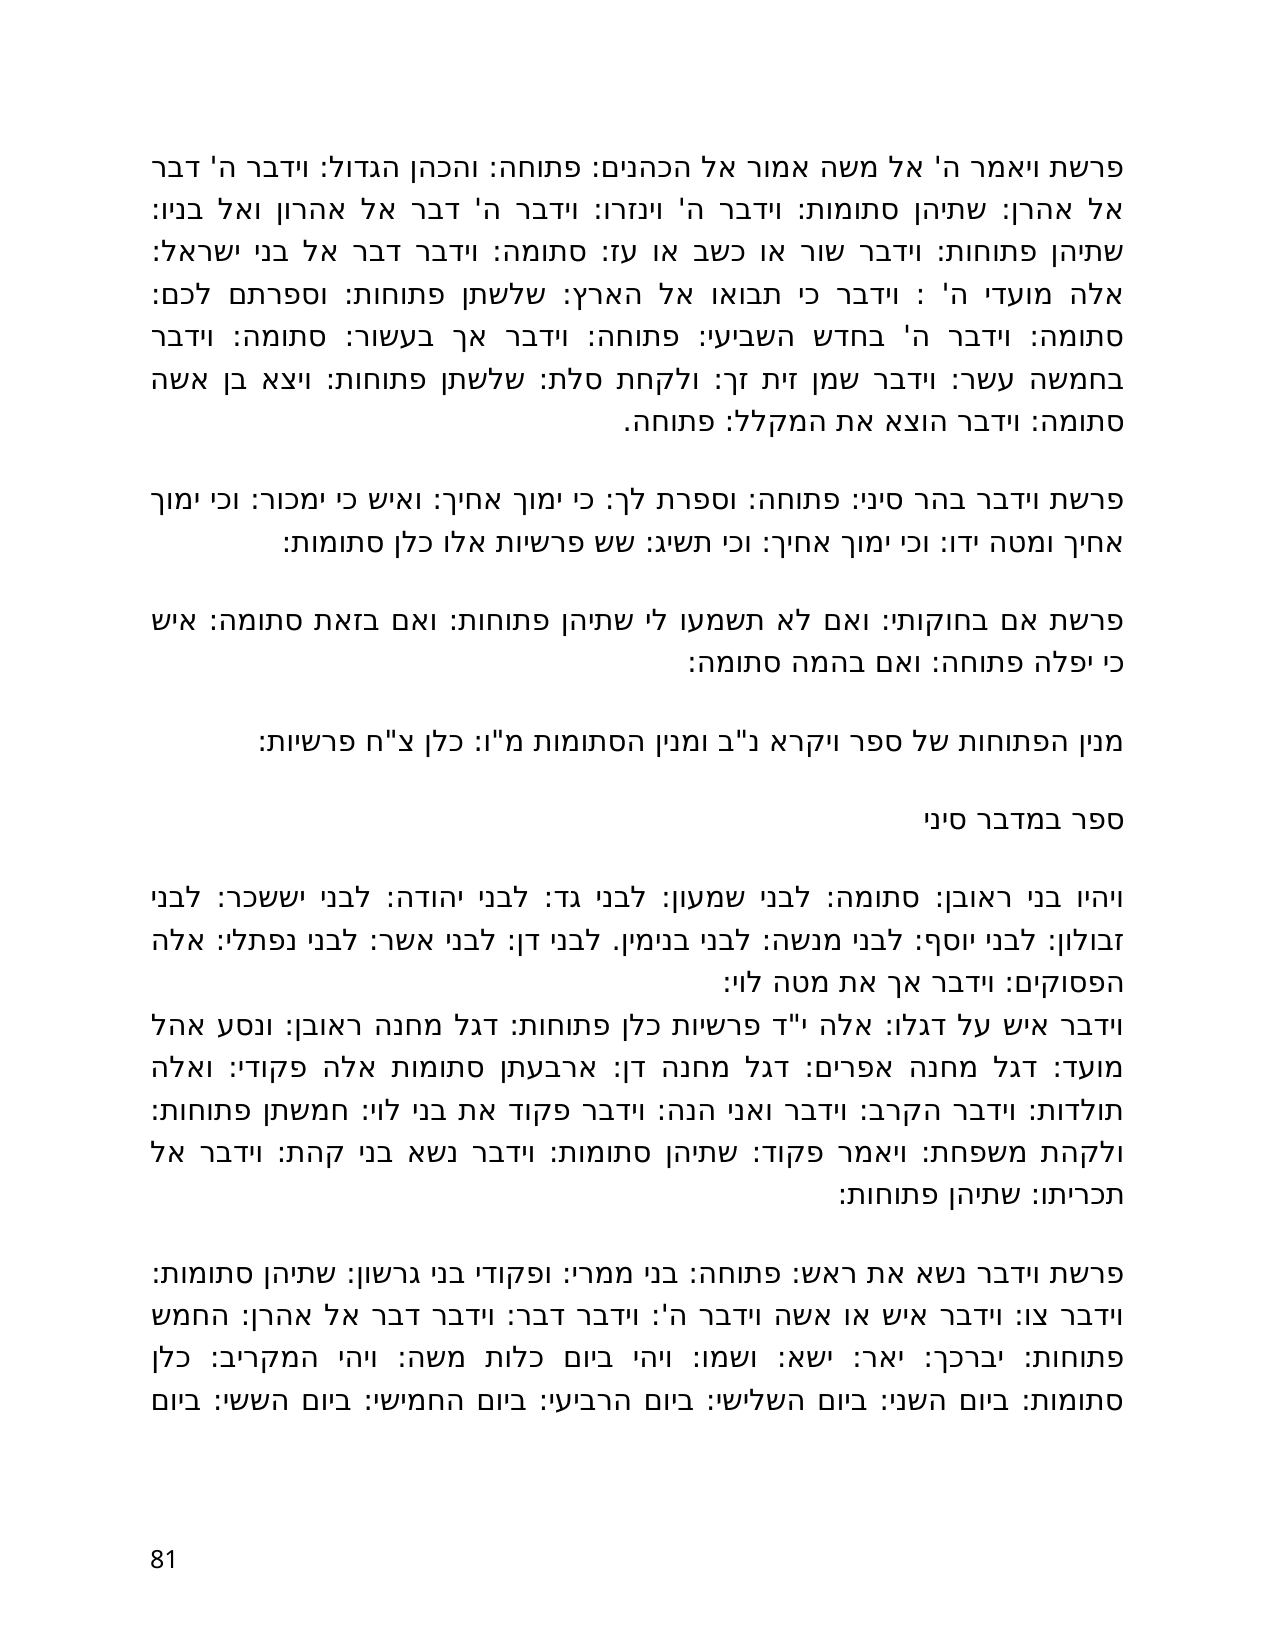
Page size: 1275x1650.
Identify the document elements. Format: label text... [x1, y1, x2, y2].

text ספר במדבר סיני [150, 802, 1125, 836]
text מנין הפתוחות של ספר ויקרא נ"ב ומנין הסתומות מ"ו: כלן צ"ח פרשיות: [150, 724, 1125, 758]
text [150, 1256, 1125, 1417]
text פרשת וידבר בהר סיני: פתוחה: וספרת לך: כי ימוך אחיך: ואיש כי ימכור: וכי ימוך אחיך ומטה ידו: וכי ימוך אחיך: וכי תשיג: שש פרשיות אלו כלן סתומות: [150, 483, 1125, 559]
text פרשת ויאמר ה' אל משה אמור אל הכהנים: פתוחה: והכהן הגדול: וידבר ה' דבר אל אהרן: שתיהן סתומות: וידבר ה' וינזרו: וידבר ה' דבר אל אהרון ואל בניו: שתיהן פתוחות: וידבר שור או כשב או עז: סתומה: וידבר דבר אל בני ישראל: אלה מועדי ה' : וידבר כי תבואו אל הארץ: שלשתן פתוחות: וספרתם לכם: סתומה: וידבר ה' בחדש השביעי: פתוחה: וידבר אך בעשור: סתומה: וידבר בחמשה עשר: וידבר שמן זית זך: ולקחת סלת: שלשתן פתוחות: ויצא בן אשה סתומה: וידבר הוצא את המקלל: פתוחה. [150, 150, 1125, 438]
text ויהיו בני ראובן: סתומה: לבני שמעון: לבני גד: לבני יהודה: לבני יששכר: לבני זבולון: לבני יוסף: לבני מנשה: לבני בנימין. לבני דן: לבני אשר: לבני נפתלי: אלה הפסוקים: וידבר אך את מטה לוי: [150, 881, 1125, 999]
text וידבר איש על דגלו: אלה י"ד פרשיות כלן פתוחות: דגל מחנה ראובן: ונסע אהל מועד: דגל מחנה אפרים: דגל מחנה דן: ארבעתן סתומות אלה פקודי: ואלה תולדות: וידבר הקרב: וידבר ואני הנה: וידבר פקוד את בני לוי: חמשתן פתוחות: ולקהת משפחת: ויאמר פקוד: שתיהן סתומות: וידבר נשא בני קהת: וידבר אל תכריתו: שתיהן פתוחות: [150, 1008, 1125, 1212]
text פרשת אם בחוקותי: ואם לא תשמעו לי שתיהן פתוחות: ואם בזאת סתומה: איש כי יפלה פתוחה: ואם בהמה סתומה: [150, 603, 1125, 680]
